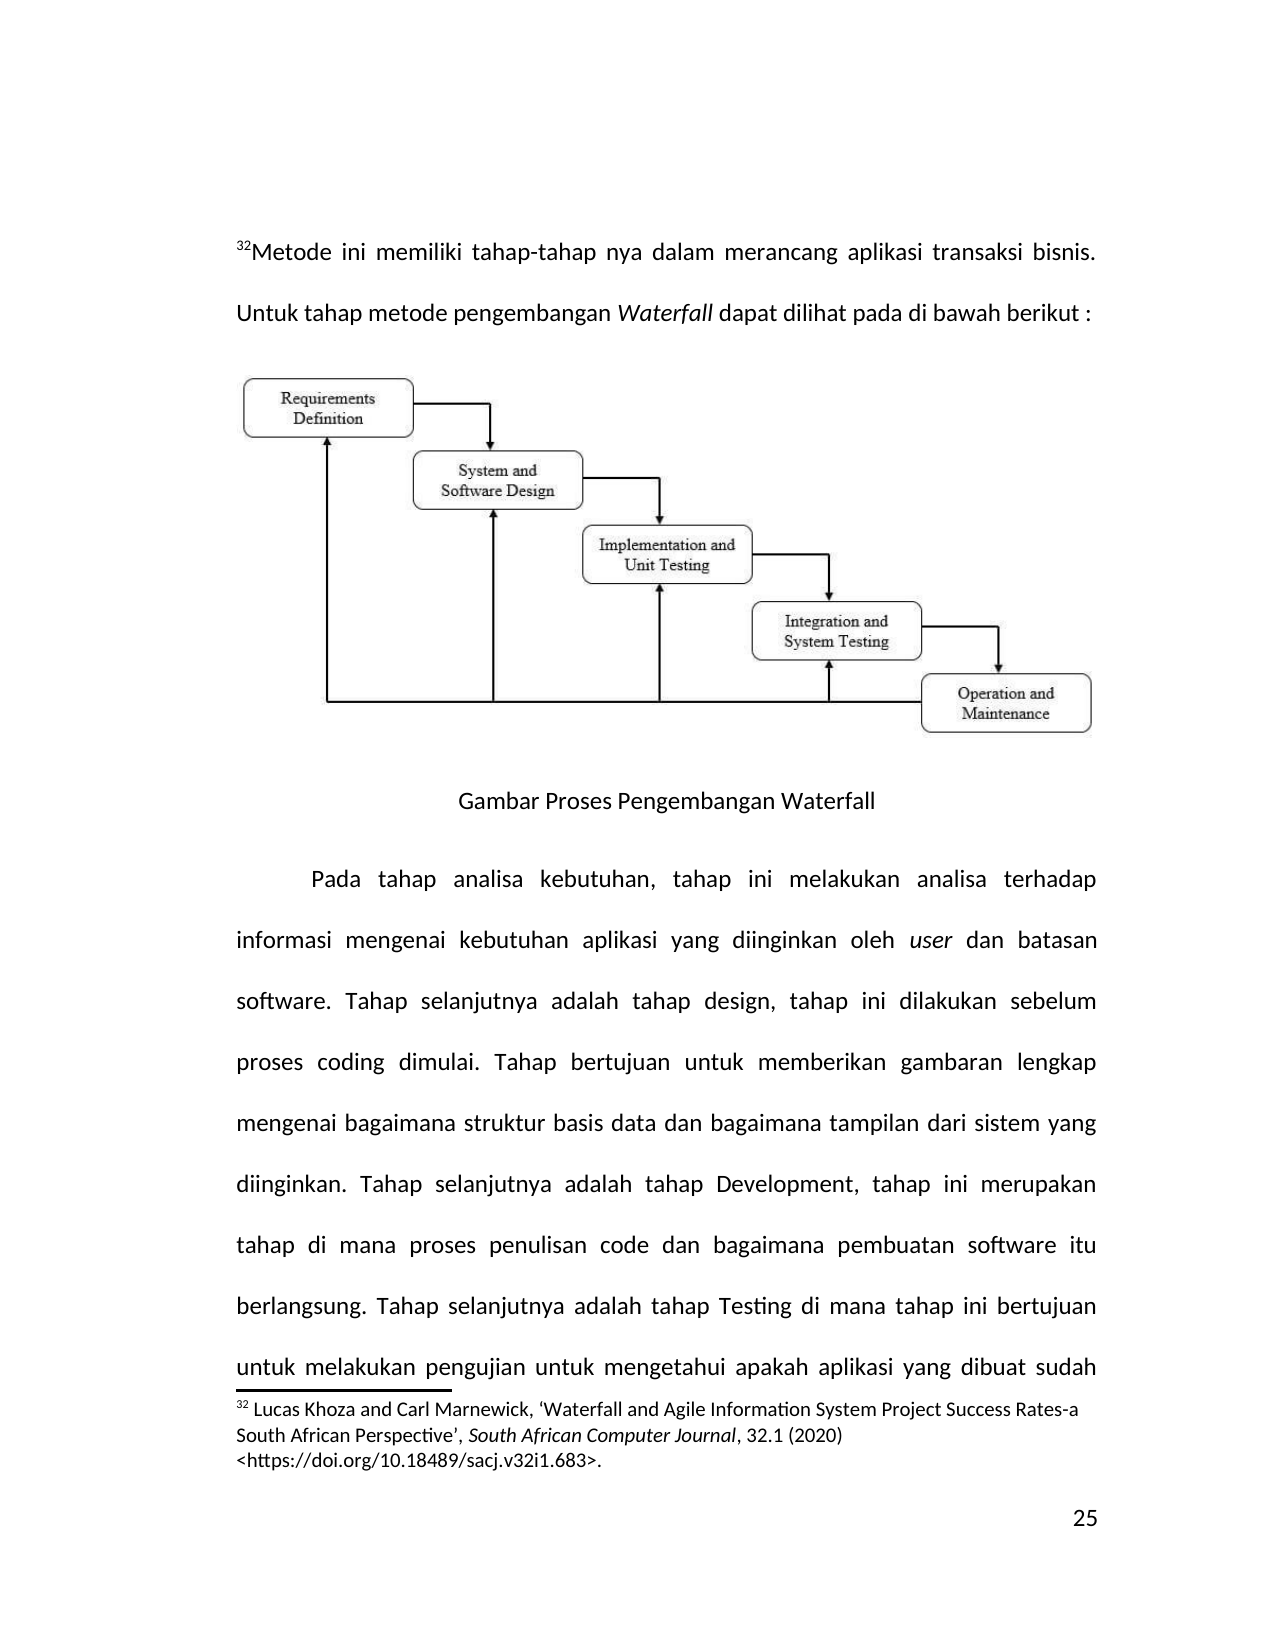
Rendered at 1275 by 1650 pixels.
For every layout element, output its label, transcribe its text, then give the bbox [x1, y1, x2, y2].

text Gambar Proses Pengembangan Waterfall [236, 785, 1098, 816]
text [236, 863, 1098, 1382]
picture [236, 375, 1098, 738]
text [236, 236, 1098, 328]
